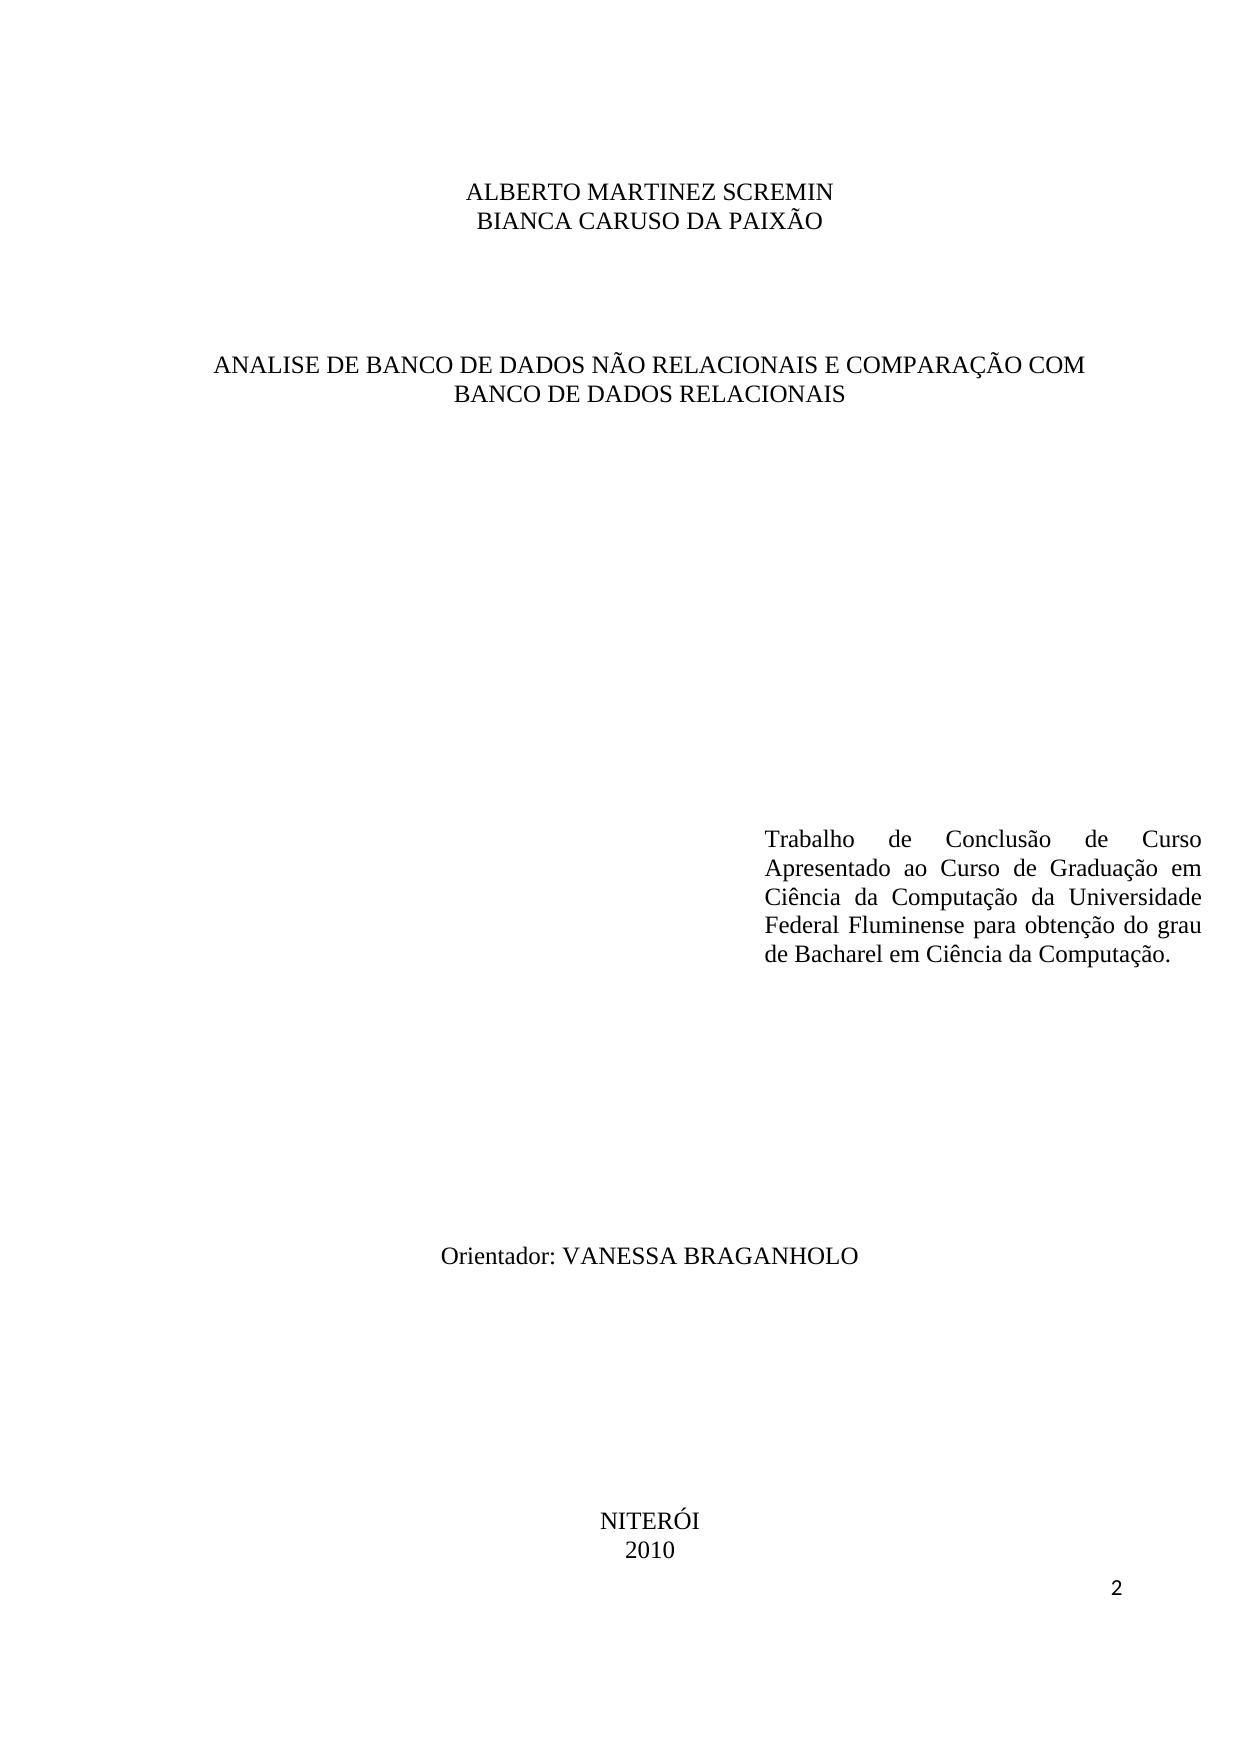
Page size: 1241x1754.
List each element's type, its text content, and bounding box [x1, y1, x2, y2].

text 2010 [177, 1535, 1122, 1563]
text ALBERTO MARTINEZ SCREMIN [177, 177, 1122, 206]
text NITERÓI [177, 1506, 1122, 1535]
text Orientador: VANESSA BRAGANHOLO [177, 1241, 1122, 1270]
text BIANCA CARUSO DA PAIXÃO [177, 206, 1122, 235]
text ANALISE DE BANCO DE DADOS NÃO RELACIONAIS E COMPARAÇÃO COM BANCO DE DADOS RELACIONAIS [177, 351, 1122, 408]
